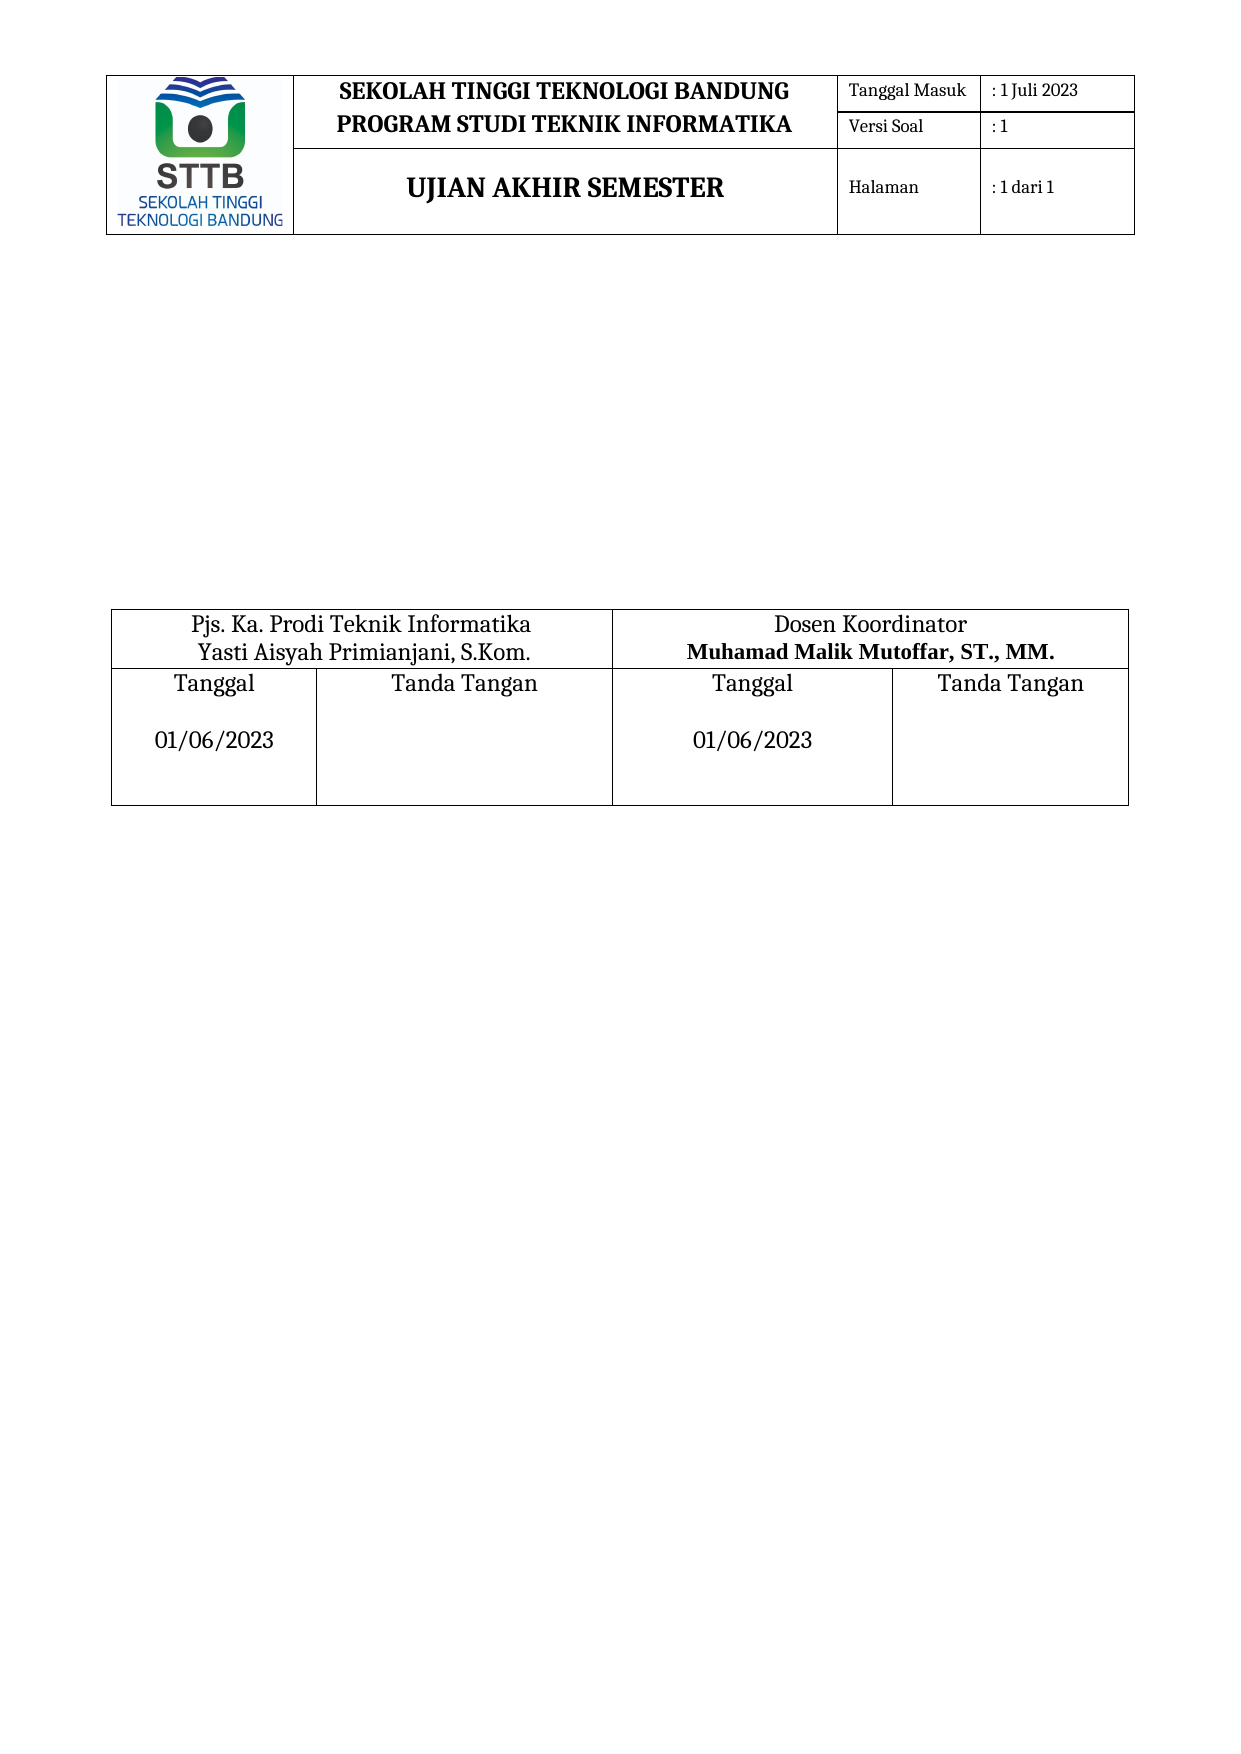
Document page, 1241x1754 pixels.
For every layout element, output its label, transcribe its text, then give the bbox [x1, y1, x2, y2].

table_header Dosen Koordinator Muhamad Malik Mutoffar, ST., MM. [613, 610, 1128, 668]
table_cell Tanda Tangan [893, 669, 1128, 805]
picture [117, 77, 283, 226]
table_cell Tanda Tangan [317, 669, 612, 805]
table_header Pjs. Ka. Prodi Teknik Informatika Yasti Aisyah Primianjani, S.Kom. [112, 610, 612, 668]
table_cell Tanggal 01/06/2023 [613, 669, 892, 805]
table_cell Tanggal 01/06/2023 [112, 669, 316, 805]
